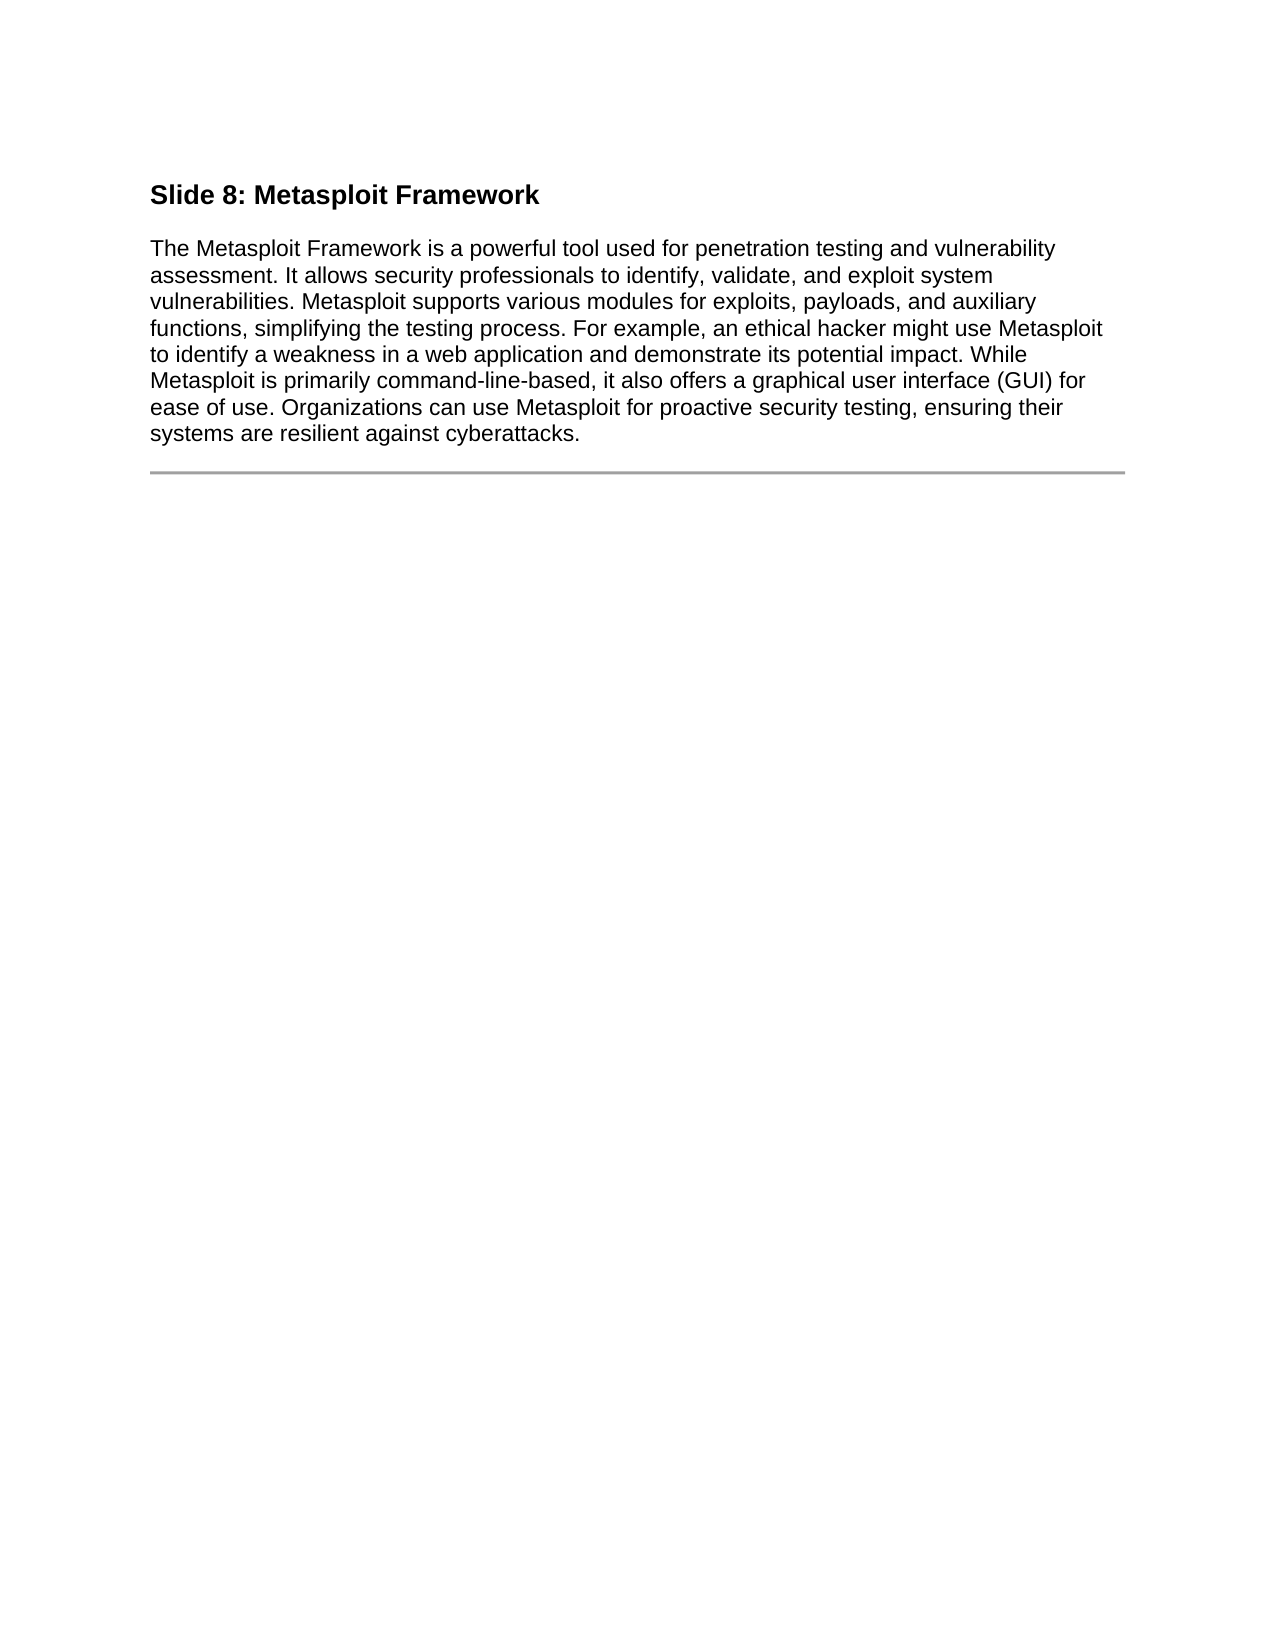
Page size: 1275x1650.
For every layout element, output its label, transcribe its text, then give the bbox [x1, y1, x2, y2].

text The Metasploit Framework is a powerful tool used for penetration testing and vulnerability assessment. It allows security professionals to identify, validate, and exploit system vulnerabilities. Metasploit supports various modules for exploits, payloads, and auxiliary functions, simplifying the testing process. For example, an ethical hacker might use Metasploit to identify a weakness in a web application and demonstrate its potential impact. While Metasploit is primarily command-line-based, it also offers a graphical user interface (GUI) for ease of use. Organizations can use Metasploit for proactive security testing, ensuring their systems are resilient against cyberattacks. [150, 235, 1125, 446]
subtitle Slide 8: Metasploit Framework [150, 179, 1125, 210]
